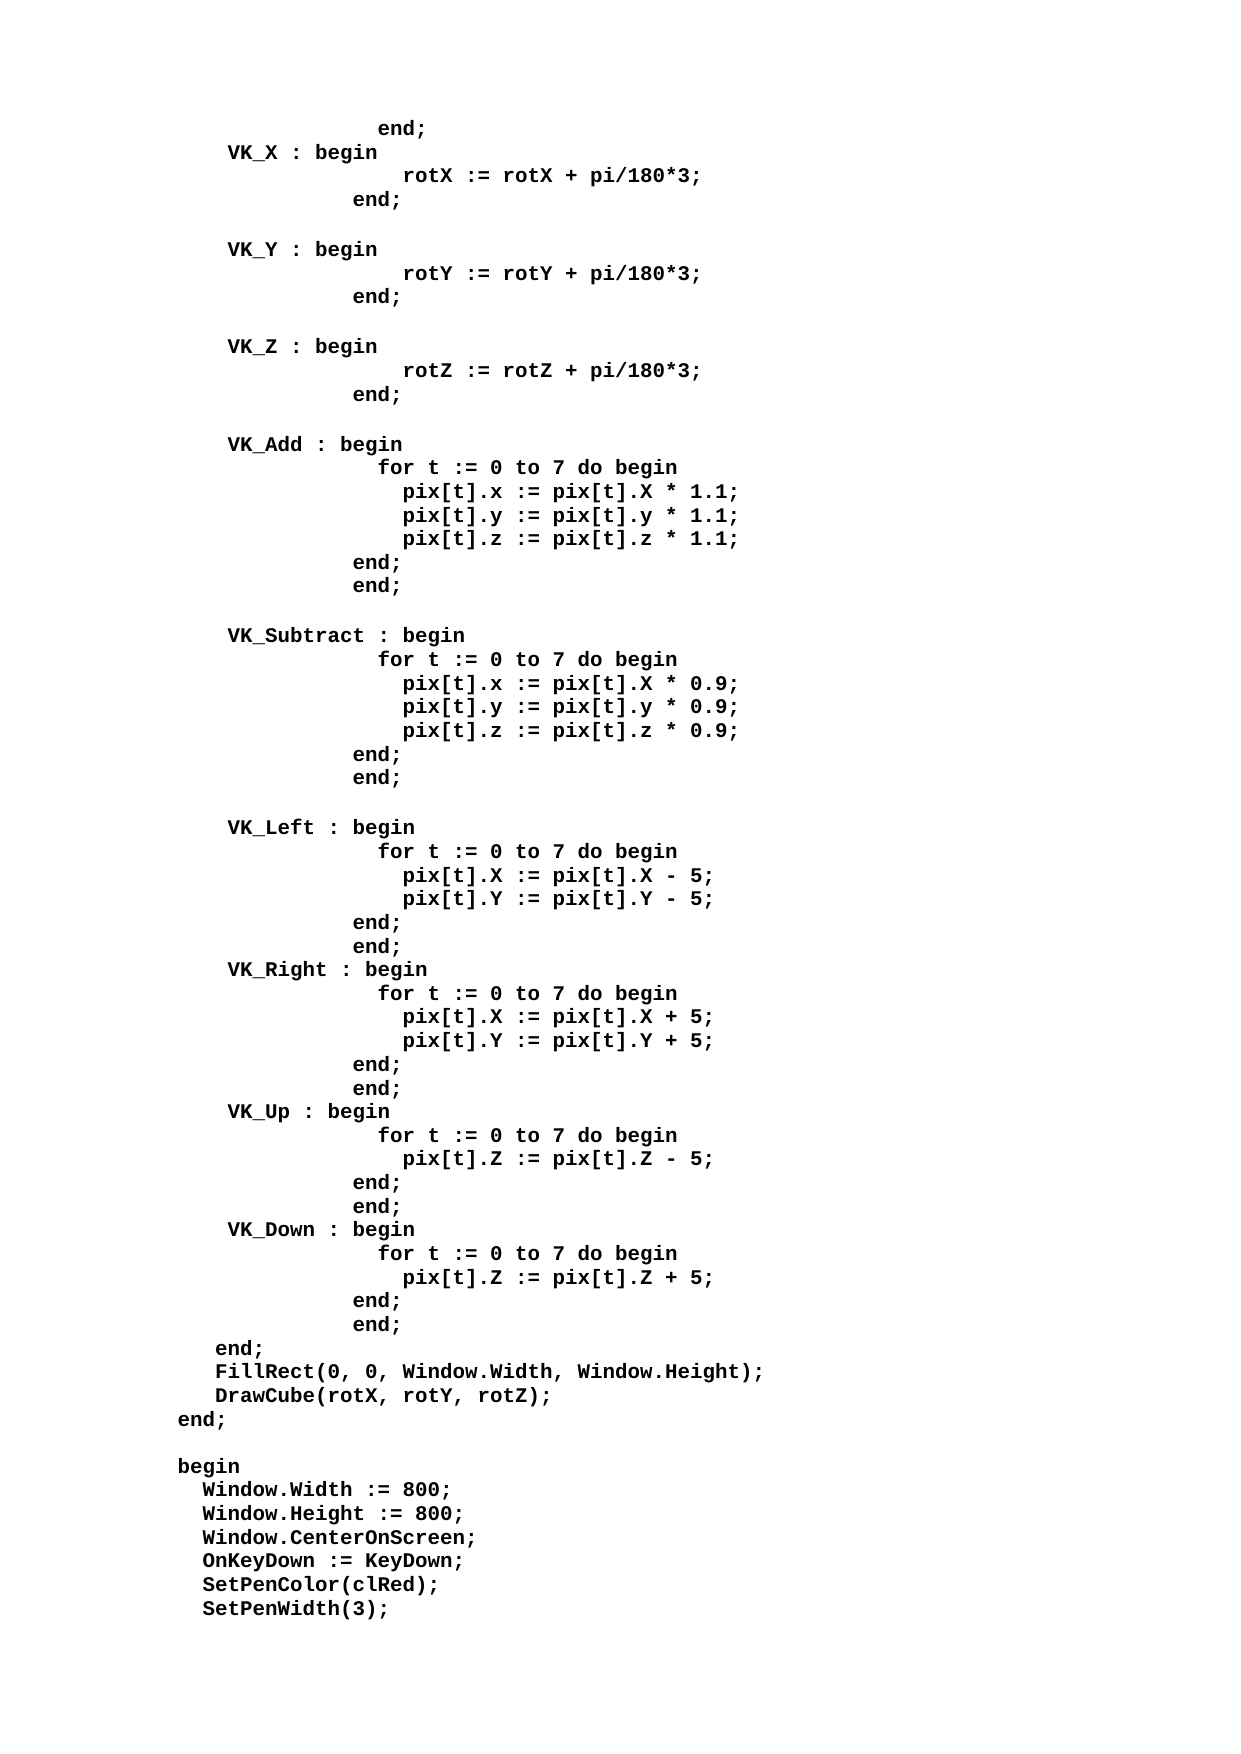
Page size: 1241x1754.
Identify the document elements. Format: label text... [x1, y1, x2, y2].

text end; [177, 1054, 1152, 1077]
text pix[t].X := pix[t].X + 5; [177, 1007, 1152, 1030]
text VK_Down : begin [177, 1219, 1152, 1243]
text pix[t].Y := pix[t].Y - 5; [177, 888, 1152, 912]
text for t := 0 to 7 do begin [177, 457, 1152, 481]
text VK_Add : begin [177, 434, 1152, 457]
text DrawCube(rotX, rotY, rotZ); [177, 1385, 1152, 1408]
text FillRect(0, 0, Window.Width, Window.Height); [177, 1361, 1152, 1385]
text rotX := rotX + pi/180*3; [177, 165, 1152, 189]
text VK_Right : begin [177, 959, 1152, 983]
text pix[t].y := pix[t].y * 0.9; [177, 696, 1152, 720]
text end; [177, 286, 1152, 310]
text end; [177, 1290, 1152, 1314]
text VK_Y : begin [177, 239, 1152, 263]
text Window.Height := 800; [177, 1503, 1152, 1527]
text OnKeyDown := KeyDown; [177, 1550, 1152, 1574]
text VK_Subtract : begin [177, 626, 1152, 649]
text end; [177, 189, 1152, 213]
text end; [177, 1408, 1152, 1432]
text pix[t].Z := pix[t].Z - 5; [177, 1148, 1152, 1172]
text end; [177, 767, 1152, 791]
text rotZ := rotZ + pi/180*3; [177, 360, 1152, 384]
text end; [177, 576, 1152, 599]
text end; [177, 552, 1152, 576]
text end; [177, 912, 1152, 936]
text pix[t].x := pix[t].X * 0.9; [177, 673, 1152, 696]
text end; [177, 118, 1152, 142]
text SetPenColor(clRed); [177, 1574, 1152, 1598]
text Window.CenterOnScreen; [177, 1527, 1152, 1550]
text SetPenWidth(3); [177, 1598, 1152, 1621]
text VK_Up : begin [177, 1101, 1152, 1125]
text for t := 0 to 7 do begin [177, 841, 1152, 865]
text for t := 0 to 7 do begin [177, 1243, 1152, 1267]
text end; [177, 936, 1152, 959]
text for t := 0 to 7 do begin [177, 983, 1152, 1007]
text end; [177, 384, 1152, 407]
text end; [177, 1338, 1152, 1361]
text VK_X : begin [177, 142, 1152, 165]
text Window.Width := 800; [177, 1479, 1152, 1503]
text end; [177, 1077, 1152, 1101]
text pix[t].y := pix[t].y * 1.1; [177, 504, 1152, 528]
text end; [177, 744, 1152, 767]
text end; [177, 1172, 1152, 1196]
text pix[t].Y := pix[t].Y + 5; [177, 1030, 1152, 1054]
text VK_Z : begin [177, 336, 1152, 360]
text end; [177, 1314, 1152, 1338]
text pix[t].z := pix[t].z * 1.1; [177, 528, 1152, 552]
text rotY := rotY + pi/180*3; [177, 263, 1152, 286]
text end; [177, 1196, 1152, 1219]
text for t := 0 to 7 do begin [177, 649, 1152, 673]
text pix[t].x := pix[t].X * 1.1; [177, 481, 1152, 504]
text pix[t].z := pix[t].z * 0.9; [177, 720, 1152, 744]
text begin [177, 1456, 1152, 1479]
text pix[t].Z := pix[t].Z + 5; [177, 1267, 1152, 1290]
text pix[t].X := pix[t].X - 5; [177, 865, 1152, 888]
text VK_Left : begin [177, 817, 1152, 841]
text for t := 0 to 7 do begin [177, 1125, 1152, 1148]
